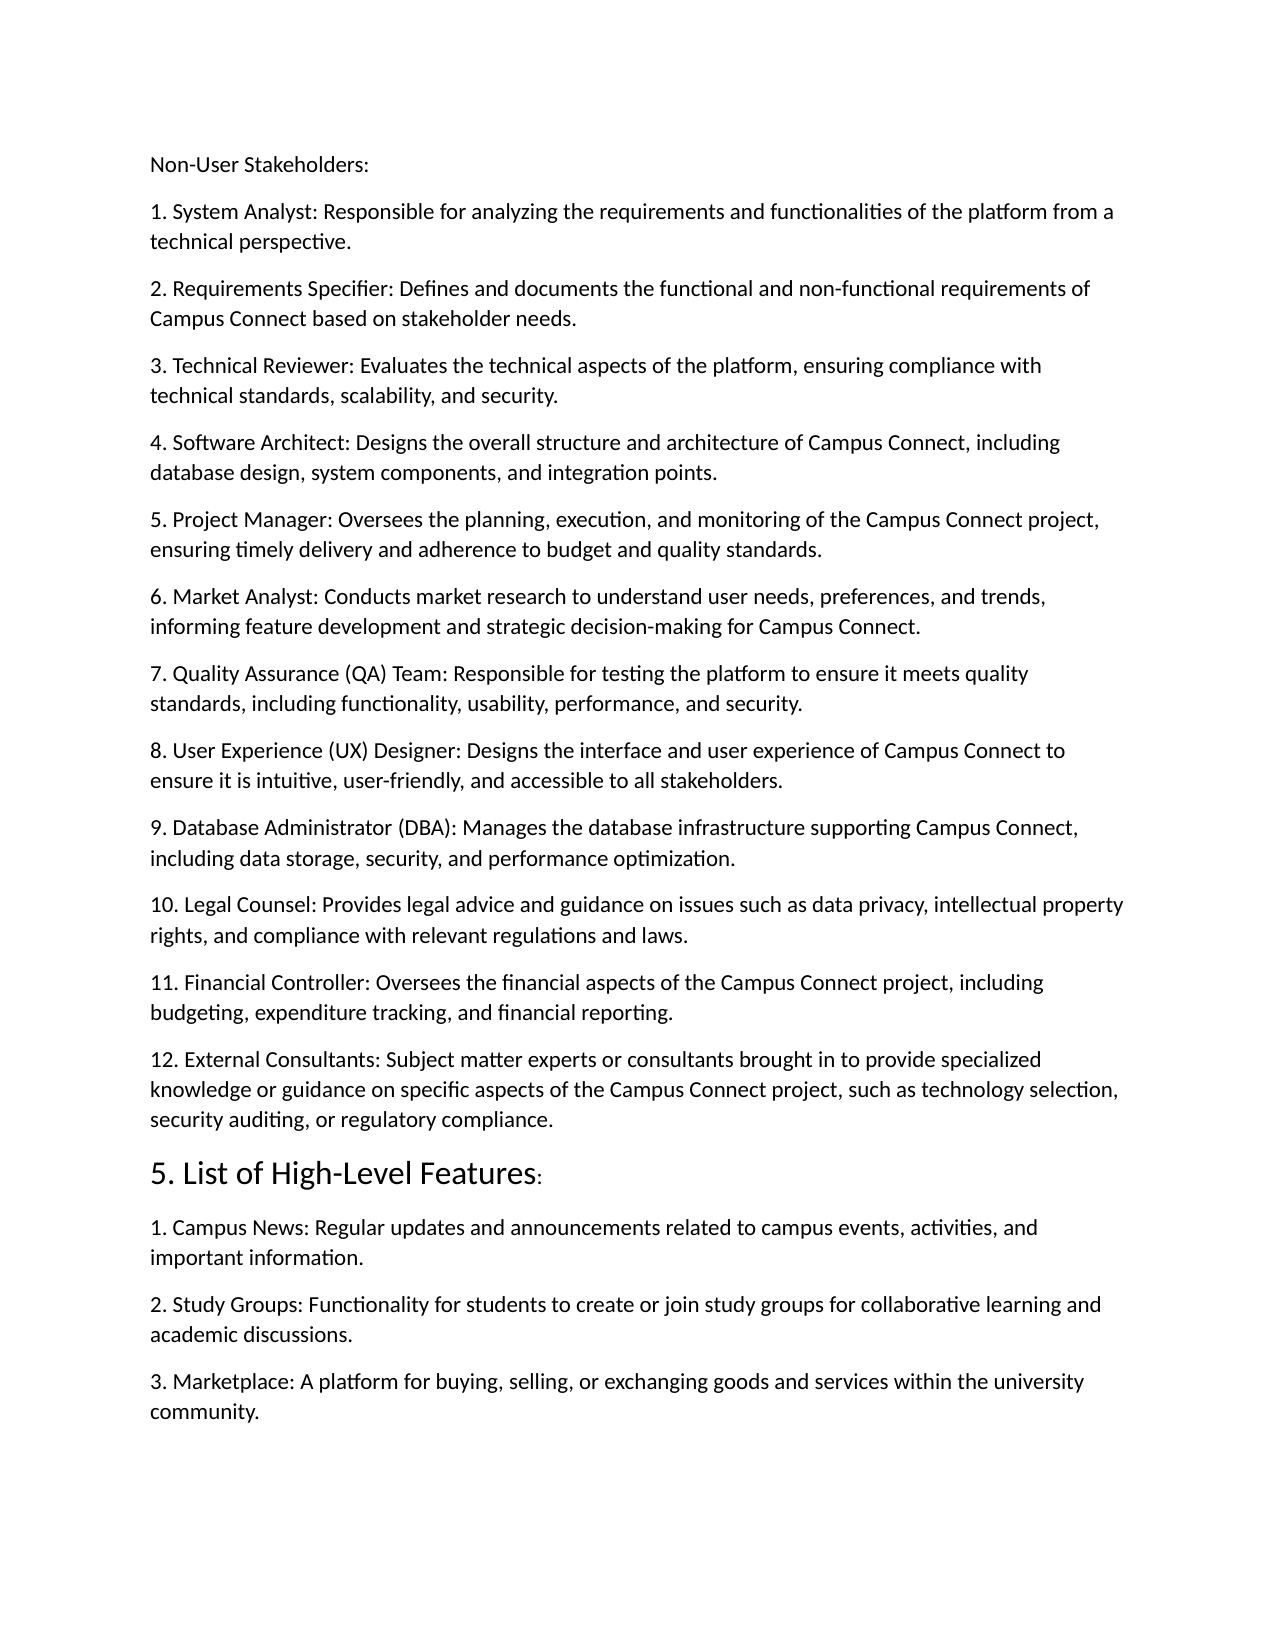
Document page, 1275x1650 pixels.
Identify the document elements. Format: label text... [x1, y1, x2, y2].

text 12. External Consultants: Subject matter experts or consultants brought in to provide specialized knowledge or guidance on specific aspects of the Campus Connect project, such as technology selection, security auditing, or regulatory compliance. [150, 1045, 1125, 1133]
text 11. Financial Controller: Oversees the financial aspects of the Campus Connect project, including budgeting, expenditure tracking, and financial reporting. [150, 968, 1125, 1026]
text 6. Market Analyst: Conducts market research to understand user needs, preferences, and trends, informing feature development and strategic decision-making for Campus Connect. [150, 582, 1125, 641]
text 8. User Experience (UX) Designer: Designs the interface and user experience of Campus Connect to ensure it is intuitive, user-friendly, and accessible to all stakeholders. [150, 736, 1125, 795]
text 9. Database Administrator (DBA): Manages the database infrastructure supporting Campus Connect, including data storage, security, and performance optimization. [150, 813, 1125, 872]
text 2. Requirements Specifier: Defines and documents the functional and non-functional requirements of Campus Connect based on stakeholder needs. [150, 274, 1125, 332]
text 4. Software Architect: Designs the overall structure and architecture of Campus Connect, including database design, system components, and integration points. [150, 428, 1125, 486]
text 7. Quality Assurance (QA) Team: Responsible for testing the platform to ensure it meets quality standards, including functionality, usability, performance, and security. [150, 659, 1125, 718]
text 1. System Analyst: Responsible for analyzing the requirements and functionalities of the platform from a technical perspective. [150, 197, 1125, 255]
text 3. Marketplace: A platform for buying, selling, or exchanging goods and services within the university community. [150, 1367, 1125, 1425]
text 5. List of High-Level Features: [150, 1152, 1125, 1193]
text Non-User Stakeholders: [150, 150, 1125, 178]
text 2. Study Groups: Functionality for students to create or join study groups for collaborative learning and academic discussions. [150, 1290, 1125, 1348]
text 5. Project Manager: Oversees the planning, execution, and monitoring of the Campus Connect project, ensuring timely delivery and adherence to budget and quality standards. [150, 505, 1125, 563]
text 1. Campus News: Regular updates and announcements related to campus events, activities, and important information. [150, 1213, 1125, 1271]
text 10. Legal Counsel: Provides legal advice and guidance on issues such as data privacy, intellectual property rights, and compliance with relevant regulations and laws. [150, 891, 1125, 949]
text 3. Technical Reviewer: Evaluates the technical aspects of the platform, ensuring compliance with technical standards, scalability, and security. [150, 351, 1125, 409]
